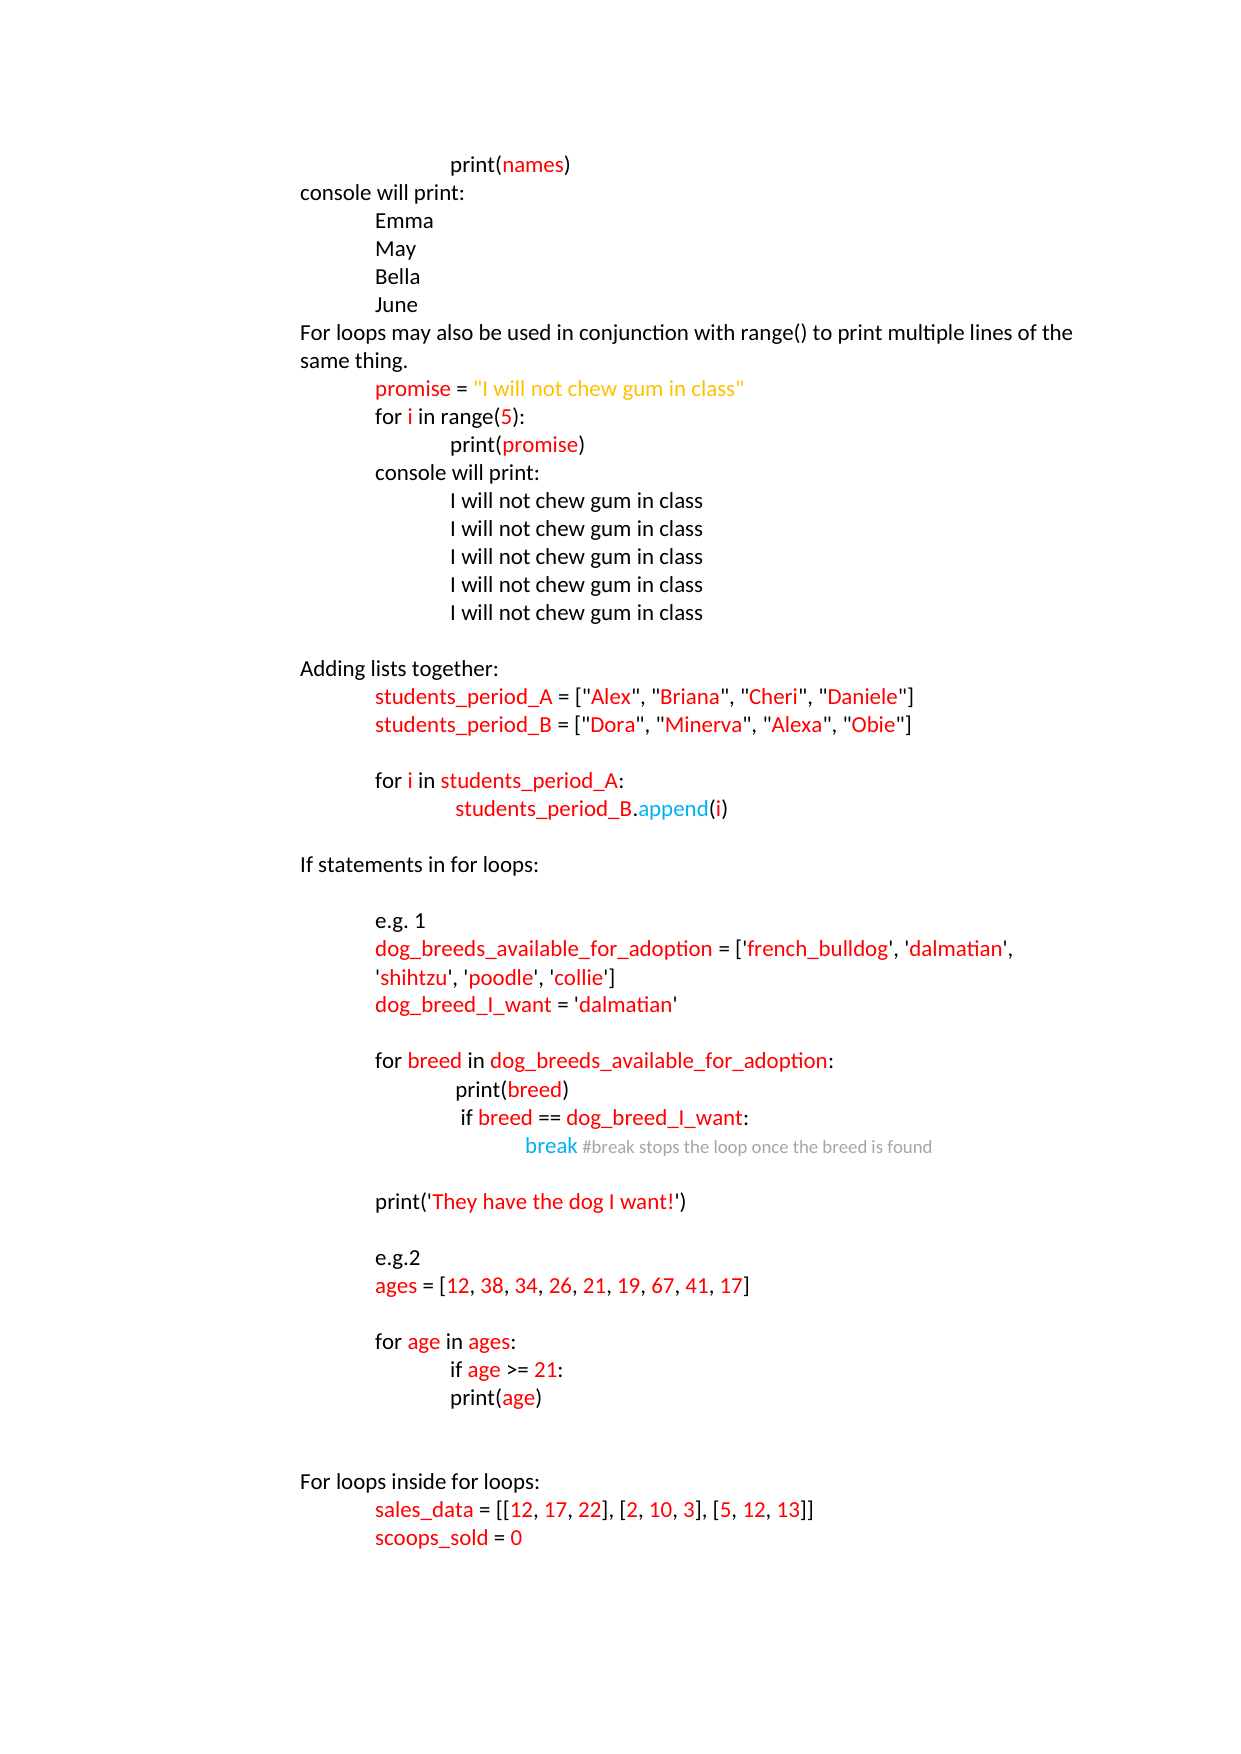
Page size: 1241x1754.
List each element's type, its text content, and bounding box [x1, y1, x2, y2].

text print(names) [300, 150, 1090, 178]
text print(age) [150, 1383, 1090, 1411]
text if age >= 21: [150, 1355, 1090, 1383]
text sales_data = [[12, 17, 22], [2, 10, 3], [5, 12, 13]] [150, 1495, 1090, 1523]
text for i in students_period_A: [300, 766, 1090, 794]
text console will print: [150, 458, 1090, 486]
text For loops inside for loops: [225, 1467, 1090, 1495]
text for i in range(5): [300, 402, 1090, 430]
text dog_breed_I_want = 'dalmatian' [300, 991, 1090, 1019]
text students_period_A = ["Alex", "Briana", "Cheri", "Daniele"] [150, 682, 1090, 710]
text If statements in for loops: [150, 851, 1090, 878]
text ages = [12, 38, 34, 26, 21, 19, 67, 41, 17] [300, 1271, 1090, 1299]
text students_period_B.append(i) [150, 794, 1090, 822]
text I will not chew gum in class [150, 486, 1090, 514]
text for breed in dog_breeds_available_for_adoption: [300, 1047, 1090, 1075]
text print(promise) [150, 430, 1090, 458]
text students_period_B = ["Dora", "Minerva", "Alexa", "Obie"] [300, 710, 1090, 738]
text print(breed) [300, 1075, 1090, 1103]
text for age in ages: [300, 1327, 1090, 1355]
text May [300, 234, 1090, 262]
text Adding lists together: [150, 654, 1090, 682]
text break #break stops the loop once the breed is found [150, 1131, 1090, 1159]
text dog_breeds_available_for_adoption = ['french_bulldog', 'dalmatian', 'shihtzu', 'poodle', 'collie'] [375, 934, 1090, 991]
text e.g. 1 [375, 907, 1090, 934]
text I will not chew gum in class [150, 514, 1090, 542]
text For loops may also be used in conjunction with range() to print multiple lines of the same thing. [300, 318, 1090, 374]
text console will print: [300, 178, 1090, 206]
text e.g.2 [300, 1243, 1090, 1271]
text if breed == dog_breed_I_want: [375, 1103, 1090, 1131]
text Bella [300, 262, 1090, 290]
text Emma [300, 206, 1090, 234]
text I will not chew gum in class [150, 542, 1090, 570]
text I will not chew gum in class [150, 570, 1090, 598]
text June [300, 290, 1090, 318]
text I will not chew gum in class [150, 598, 1090, 626]
text print('They have the dog I want!') [300, 1187, 1090, 1215]
text scoops_sold = 0 [300, 1523, 1090, 1551]
text promise = "I will not chew gum in class" [150, 374, 1090, 402]
